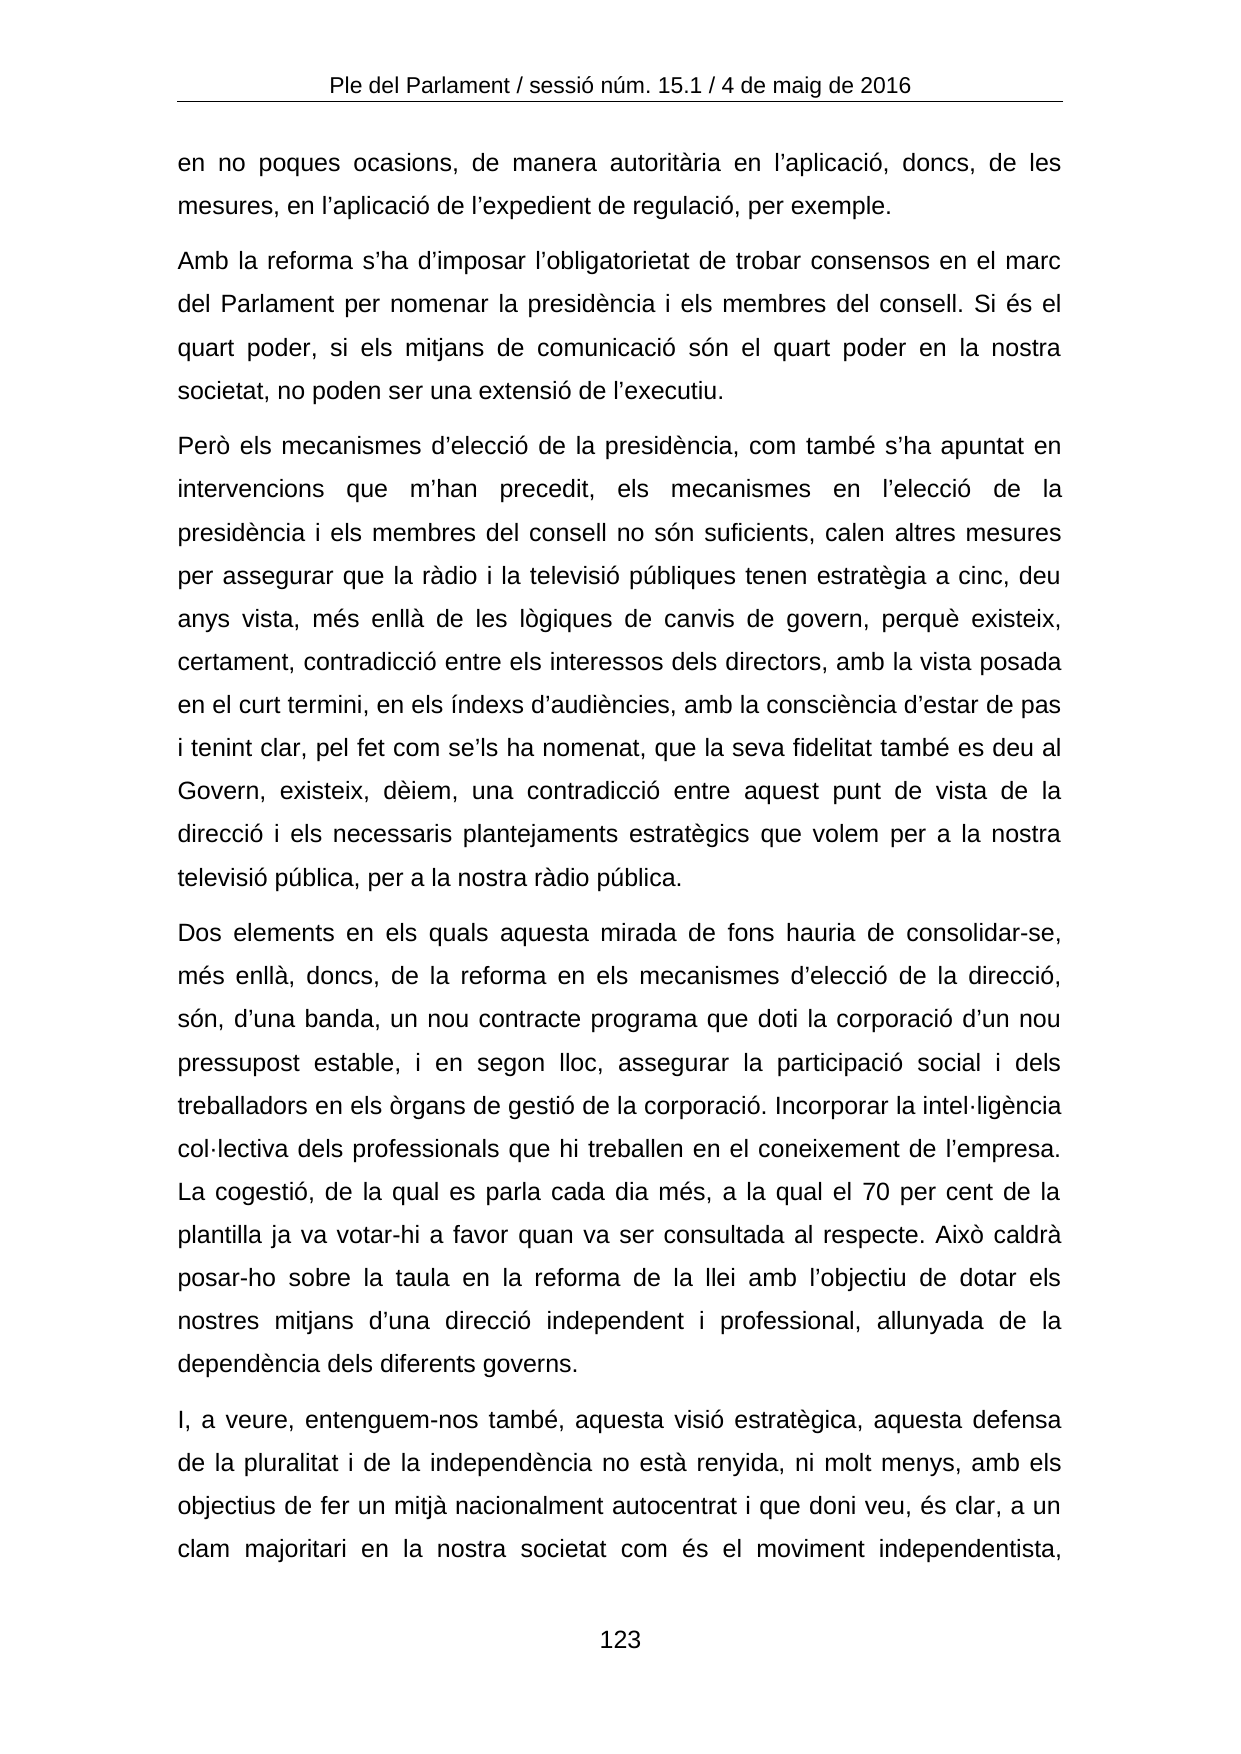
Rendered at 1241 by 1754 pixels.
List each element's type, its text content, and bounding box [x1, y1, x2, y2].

text Dos elements en els quals aquesta mirada de fons hauria de consolidar-se, més enllà, doncs, de la reforma en els mecanismes d’elecció de la direcció, són, d’una banda, un nou contracte programa que doti la corporació d’un nou pressupost estable, i en segon lloc, assegurar la participació social i dels treballadors en els òrgans de gestió de la corporació. Incorporar la intel·ligència col·lectiva dels professionals que hi treballen en el coneixement de l’empresa. La cogestió, de la qual es parla cada dia més, a la qual el 70 per cent de la plantilla ja va votar-hi a favor quan va ser consultada al respecte. Això caldrà posar-ho sobre la taula en la reforma de la llei amb l’objectiu de dotar els nostres mitjans d’una direcció independent i professional, allunyada de la dependència dels diferents governs. [177, 918, 1063, 1378]
text Però els mecanismes d’elecció de la presidència, com també s’ha apuntat en intervencions que m’han precedit, els mecanismes en l’elecció de la presidència i els membres del consell no són suficients, calen altres mesures per assegurar que la ràdio i la televisió públiques tenen estratègia a cinc, deu anys vista, més enllà de les lògiques de canvis de govern, perquè existeix, certament, contradicció entre els interessos dels directors, amb la vista posada en el curt termini, en els índexs d’audiències, amb la consciència d’estar de pas i tenint clar, pel fet com se’ls ha nomenat, que la seva fidelitat també es deu al Govern, existeix, dèiem, una contradicció entre aquest punt de vista de la direcció i els necessaris plantejaments estratègics que volem per a la nostra televisió pública, per a la nostra ràdio pública. [177, 431, 1063, 891]
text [177, 148, 1063, 219]
text Amb la reforma s’ha d’imposar l’obligatorietat de trobar consensos en el marc del Parlament per nomenar la presidència i els membres del consell. Si és el quart poder, si els mitjans de comunicació són el quart poder en la nostra societat, no poden ser una extensió de l’executiu. [177, 246, 1063, 404]
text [177, 1405, 1063, 1563]
